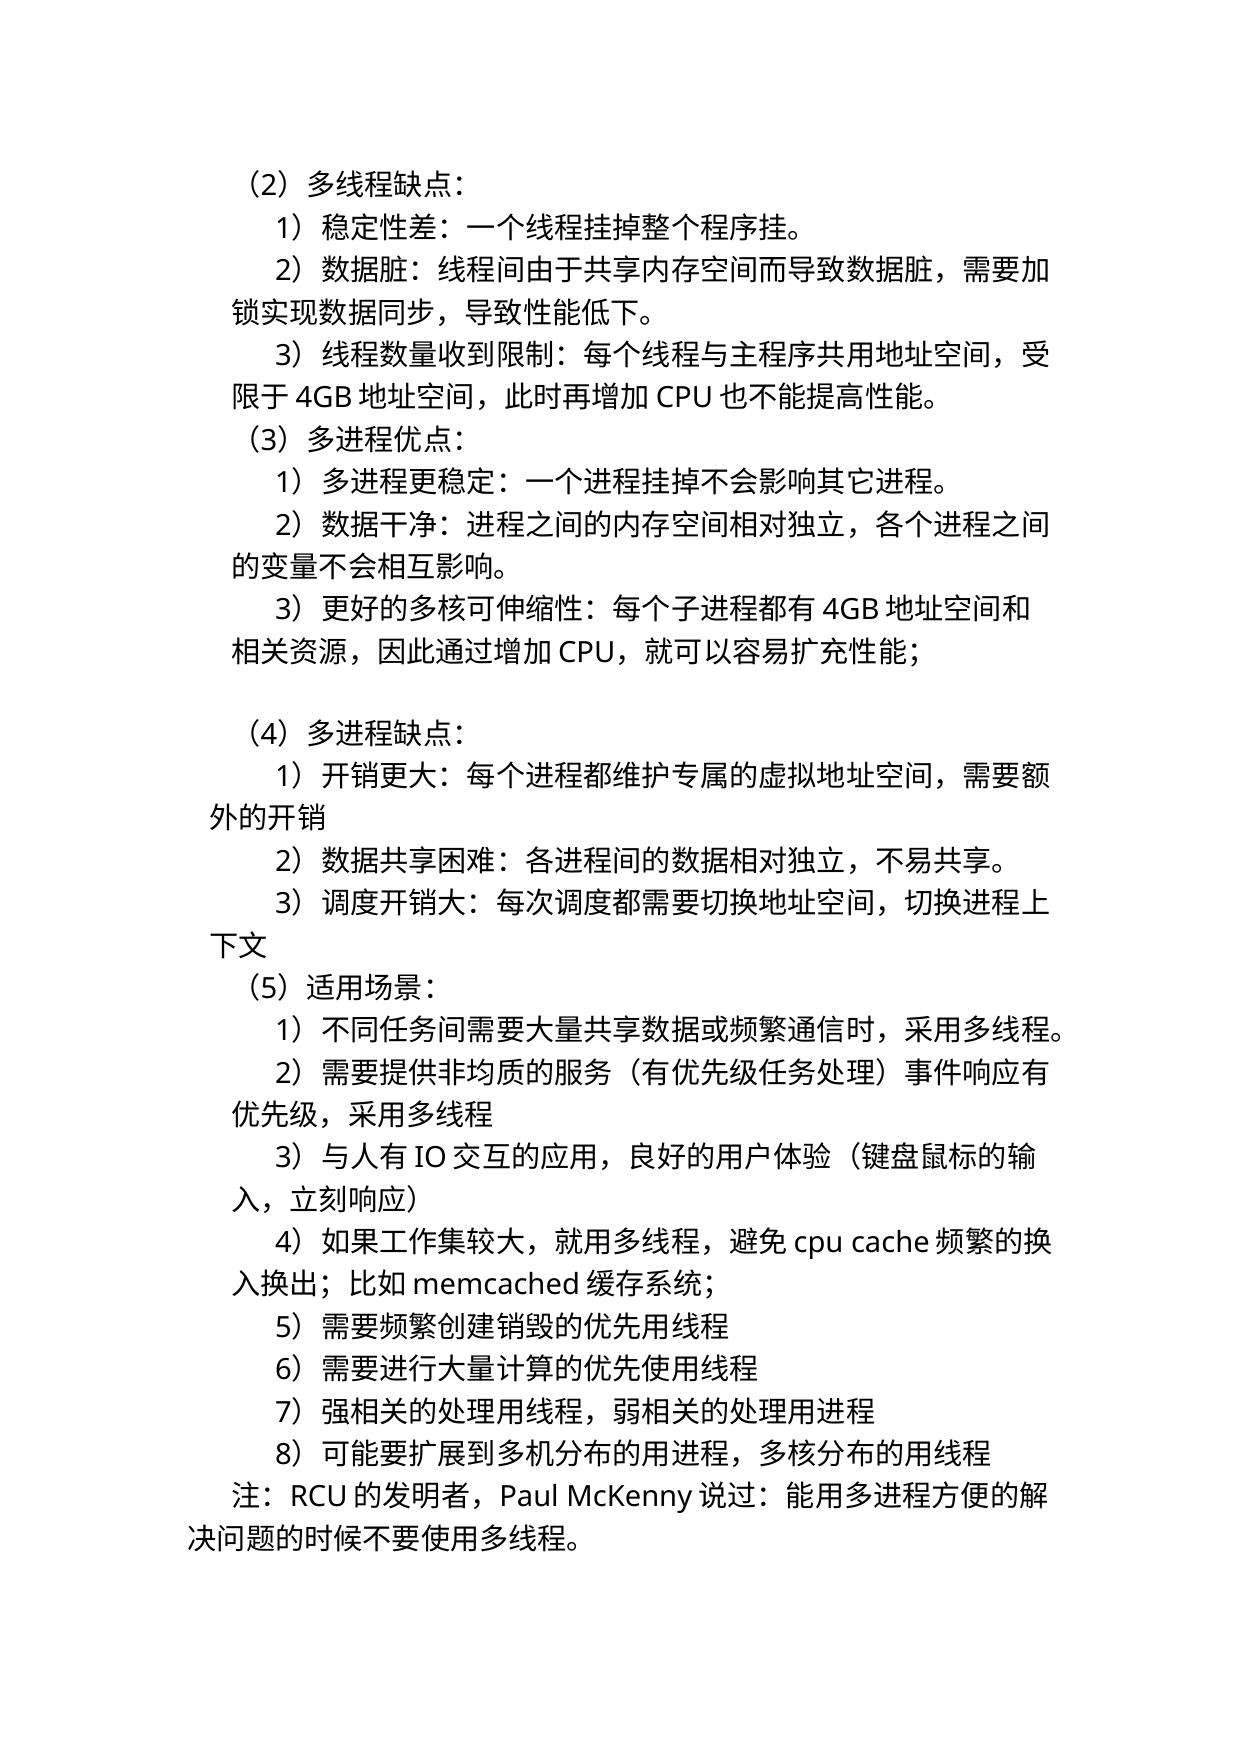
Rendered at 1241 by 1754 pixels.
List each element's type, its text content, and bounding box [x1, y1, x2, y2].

text 2）数据共享困难：各进程间的数据相对独立，不易共享。 [209, 837, 1053, 880]
text 3）调度开销大：每次调度都需要切换地址空间，切换进程上下文 [209, 880, 1053, 964]
text （2）多线程缺点： [187, 162, 1053, 204]
text 1）稳定性差：一个线程挂掉整个程序挂。 [187, 204, 1053, 247]
text 1）多进程更稳定：一个进程挂掉不会影响其它进程。 [231, 459, 1053, 501]
text 8）可能要扩展到多机分布的用进程，多核分布的用线程 [231, 1431, 1053, 1473]
text 2）数据脏：线程间由于共享内存空间而导致数据脏，需要加锁实现数据同步，导致性能低下。 [231, 247, 1053, 331]
text 6）需要进行大量计算的优先使用线程 [231, 1346, 1053, 1388]
text （3）多进程优点： [187, 416, 1053, 459]
text 注：RCU的发明者，Paul McKenny说过：能用多进程方便的解决问题的时候不要使用多线程。 [187, 1473, 1053, 1558]
text 3）线程数量收到限制：每个线程与主程序共用地址空间，受限于4GB地址空间，此时再增加CPU也不能提高性能。 [231, 331, 1053, 416]
text 5）需要频繁创建销毁的优先用线程 [231, 1303, 1053, 1346]
text （5）适用场景： [187, 964, 1053, 1007]
text 3）与人有IO交互的应用，良好的用户体验（键盘鼠标的输入，立刻响应） [231, 1134, 1053, 1218]
text 1）开销更大：每个进程都维护专属的虚拟地址空间，需要额外的开销 [209, 753, 1053, 837]
text （4）多进程缺点： [187, 710, 1053, 753]
text 4）如果工作集较大，就用多线程，避免cpu cache频繁的换入换出；比如memcached缓存系统； [231, 1218, 1053, 1303]
text 3）更好的多核可伸缩性：每个子进程都有4GB地址空间和相关资源，因此通过增加CPU，就可以容易扩充性能； [231, 586, 1053, 671]
text 1）不同任务间需要大量共享数据或频繁通信时，采用多线程。 [187, 1007, 1053, 1049]
text 2）数据干净：进程之间的内存空间相对独立，各个进程之间的变量不会相互影响。 [231, 501, 1053, 586]
text 7）强相关的处理用线程，弱相关的处理用进程 [231, 1388, 1053, 1431]
text 2）需要提供非均质的服务（有优先级任务处理）事件响应有优先级，采用多线程 [231, 1049, 1053, 1134]
